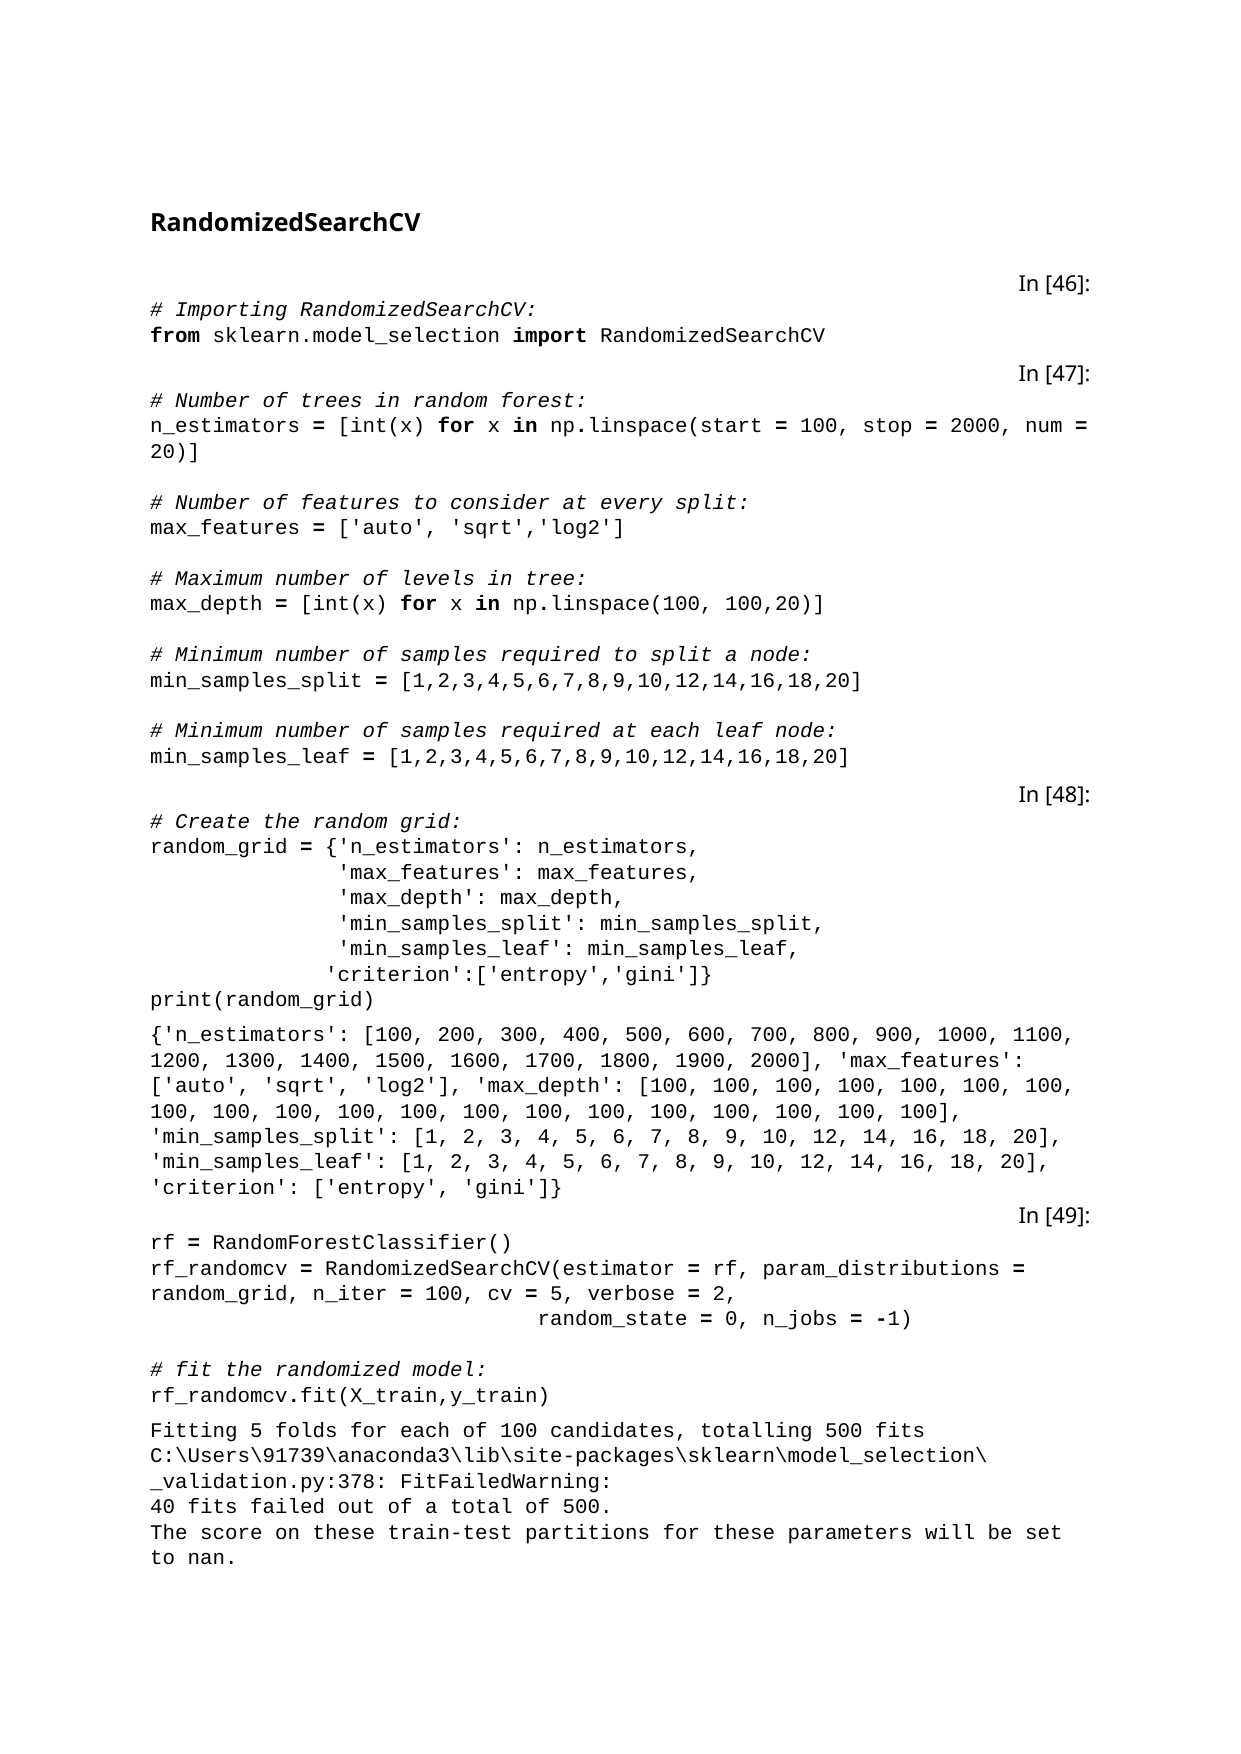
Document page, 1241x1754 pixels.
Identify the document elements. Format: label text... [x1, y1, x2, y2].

text min_samples_leaf = [1,2,3,4,5,6,7,8,9,10,12,14,16,18,20] [150, 744, 1090, 769]
text random_grid = {'n_estimators': n_estimators, [150, 835, 1090, 860]
text In [47]: [150, 358, 1090, 388]
text 40 fits failed out of a total of 500. [150, 1494, 1090, 1520]
text # Number of trees in random forest: [150, 388, 1090, 414]
text rf_randomcv = RandomizedSearchCV(estimator = rf, param_distributions = random_grid, n_iter = 100, cv = 5, verbose = 2, [150, 1256, 1090, 1307]
text from sklearn.model_selection import RandomizedSearchCV [150, 323, 1090, 348]
text The score on these train-test partitions for these parameters will be set to nan. [150, 1520, 1090, 1571]
text # Number of features to consider at every split: [150, 490, 1090, 515]
text # Minimum number of samples required at each leaf node: [150, 719, 1090, 744]
text rf_randomcv.fit(X_train,y_train) [150, 1383, 1090, 1408]
text Fitting 5 folds for each of 100 candidates, totalling 500 fits [150, 1418, 1090, 1444]
text max_depth = [int(x) for x in np.linspace(100, 100,20)] [150, 592, 1090, 617]
text print(random_grid) [150, 987, 1090, 1013]
text # Create the random grid: [150, 809, 1090, 835]
text {'n_estimators': [100, 200, 300, 400, 500, 600, 700, 800, 900, 1000, 1100, 1200, 1300, 1400, 1500, 1600, 1700, 1800, 1900, 2000], 'max_features': ['auto', 'sqrt', 'log2'], 'max_depth': [100, 100, 100, 100, 100, 100, 100, 100, 100, 100, 100, 100, 100, 100, 100, 100, 100, 100, 100, 100], 'min_samples_split': [1, 2, 3, 4, 5, 6, 7, 8, 9, 10, 12, 14, 16, 18, 20], 'min_samples_leaf': [1, 2, 3, 4, 5, 6, 7, 8, 9, 10, 12, 14, 16, 18, 20], 'criterion': ['entropy', 'gini']} [150, 1023, 1090, 1201]
text random_state = 0, n_jobs = -1) [150, 1307, 1090, 1332]
text In [48]: [150, 779, 1090, 809]
text # Minimum number of samples required to split a node: [150, 642, 1090, 668]
text max_features = ['auto', 'sqrt','log2'] [150, 515, 1090, 541]
text 'max_features': max_features, [150, 860, 1090, 886]
text RandomizedSearchCV [150, 204, 1090, 239]
text # Maximum number of levels in tree: [150, 566, 1090, 592]
text C:\Users\91739\anaconda3\lib\site-packages\sklearn\model_selection\_validation.py:378: FitFailedWarning: [150, 1444, 1090, 1494]
text 'max_depth': max_depth, [150, 886, 1090, 911]
text 'criterion':['entropy','gini']} [150, 962, 1090, 987]
text # fit the randomized model: [150, 1357, 1090, 1383]
text # Importing RandomizedSearchCV: [150, 298, 1090, 323]
text n_estimators = [int(x) for x in np.linspace(start = 100, stop = 2000, num = 20)] [150, 414, 1090, 464]
text In [46]: [150, 268, 1090, 298]
text In [49]: [150, 1201, 1090, 1230]
text 'min_samples_split': min_samples_split, [150, 911, 1090, 936]
text min_samples_split = [1,2,3,4,5,6,7,8,9,10,12,14,16,18,20] [150, 668, 1090, 693]
text 'min_samples_leaf': min_samples_leaf, [150, 936, 1090, 962]
text rf = RandomForestClassifier() [150, 1230, 1090, 1256]
